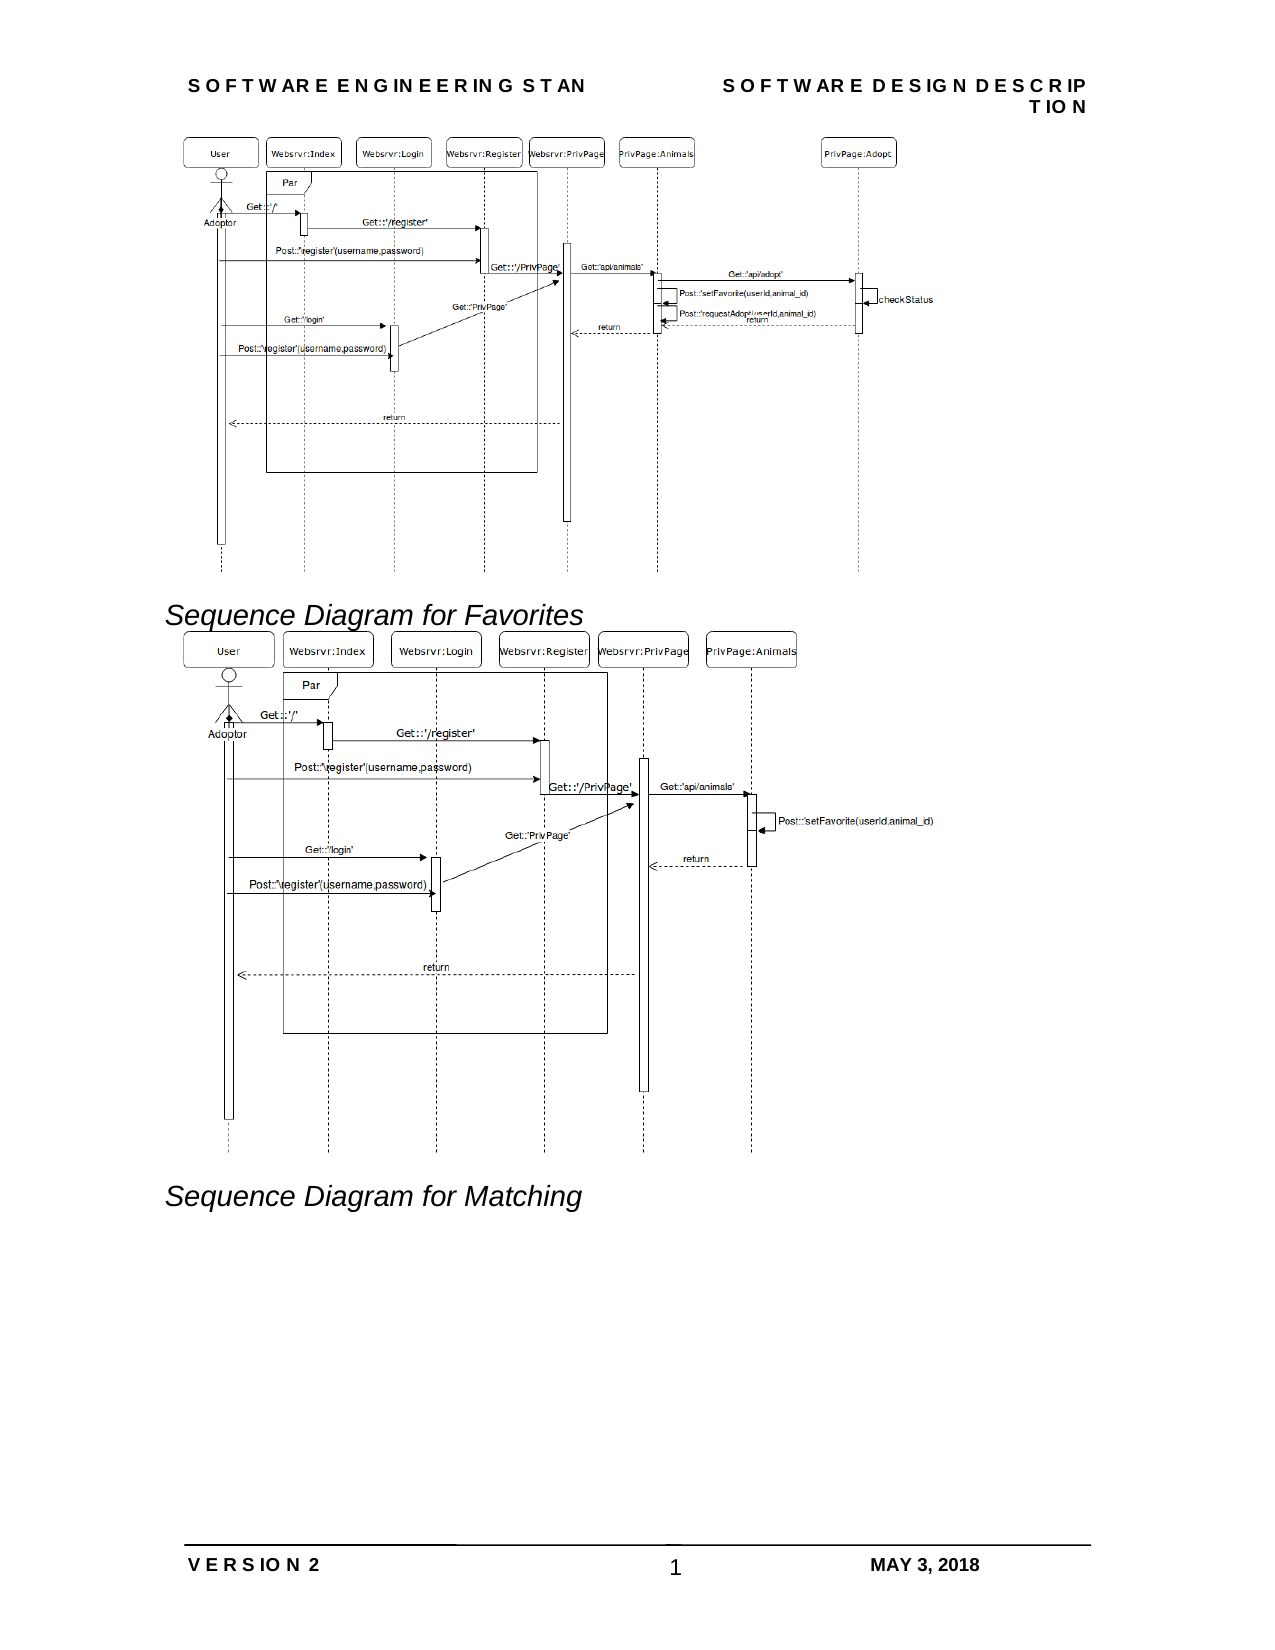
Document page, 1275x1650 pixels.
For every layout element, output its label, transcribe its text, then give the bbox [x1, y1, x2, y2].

subtitle Sequence Diagram for Matching [108, 1179, 1112, 1212]
subtitle Sequence Diagram for Favorites [108, 598, 1112, 632]
